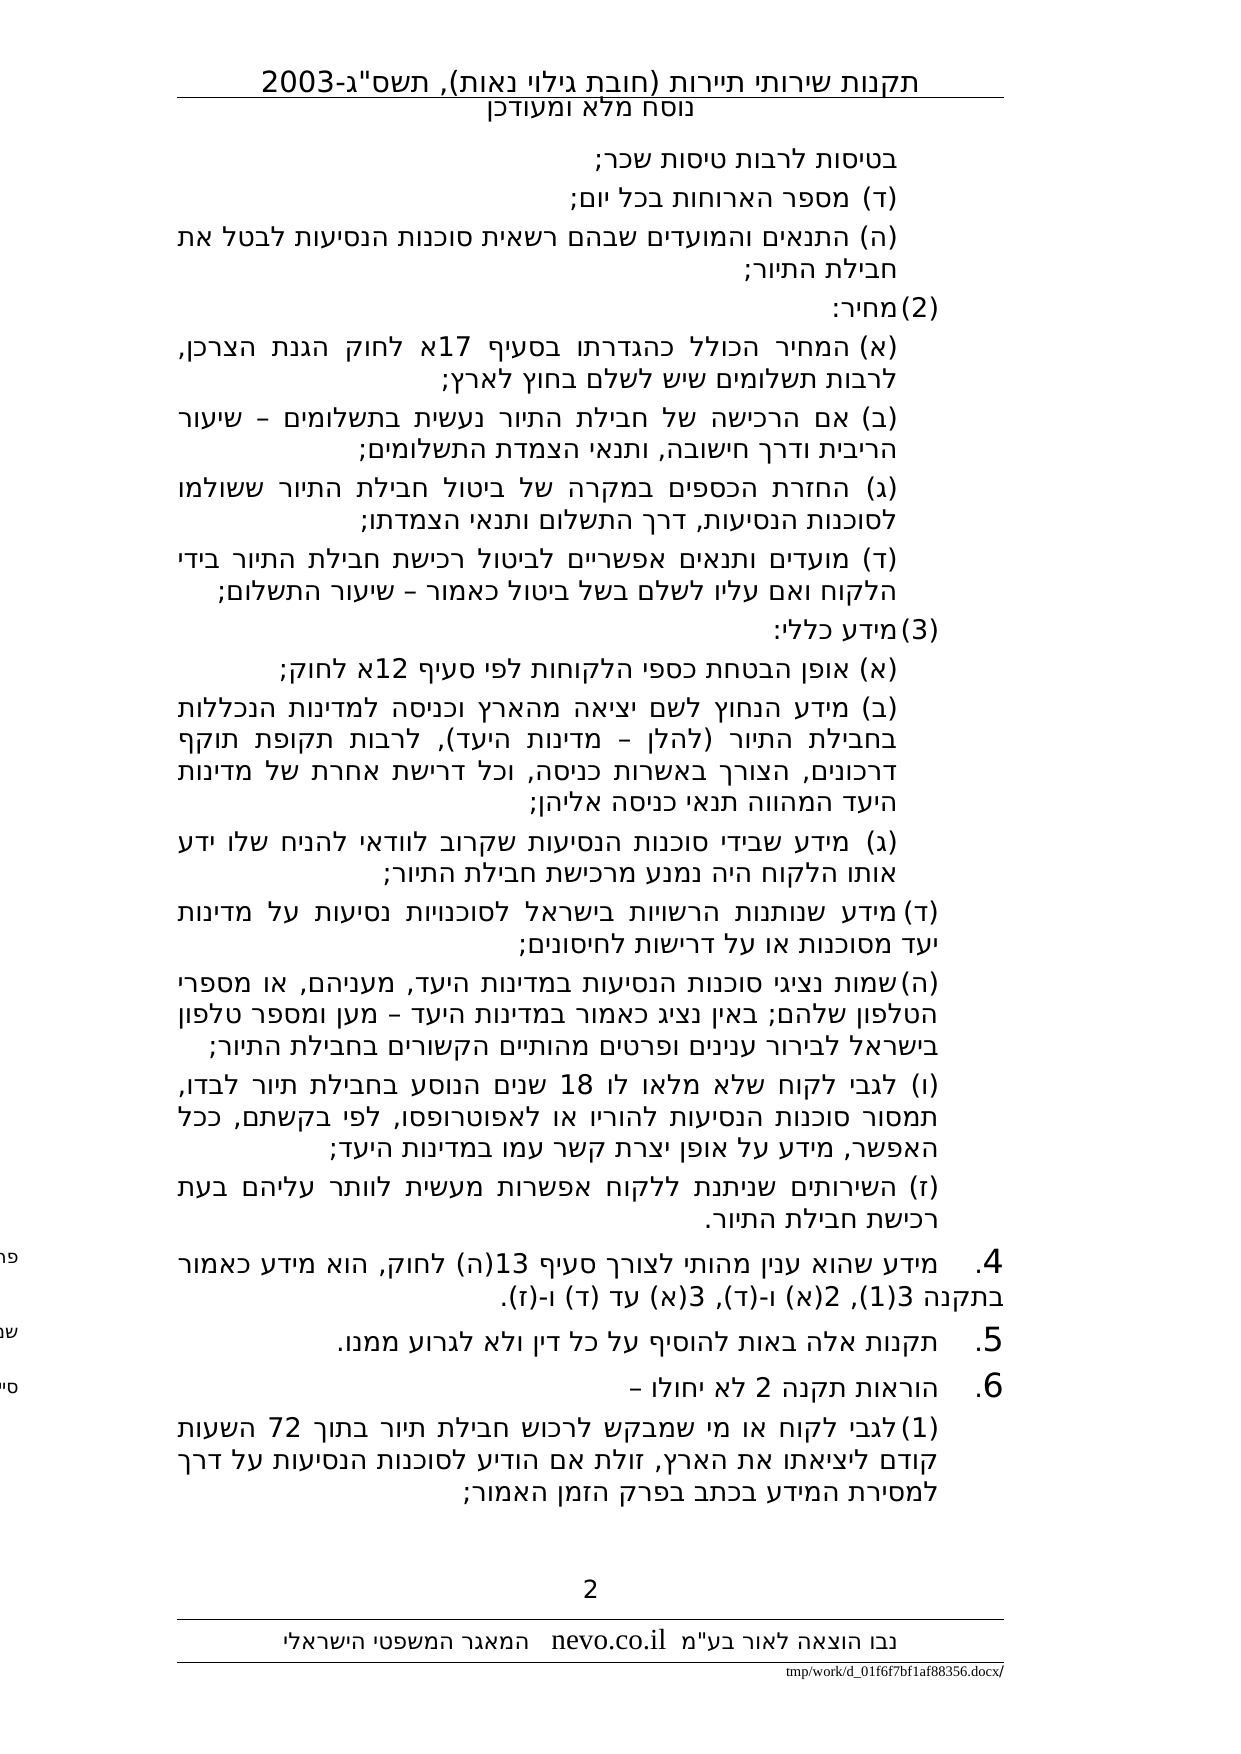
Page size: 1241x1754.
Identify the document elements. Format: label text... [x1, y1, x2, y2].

text (ב) מידע הנחוץ לשם יציאה מהארץ וכניסה למדינות הנכללות בחבילת התיור (להלן – מדינות היעד), לרבות תקופת תוקף דרכונים, הצורך באשרות כניסה, וכל דרישת אחרת של מדינות היעד המהווה תנאי כניסה אליהן; [177, 692, 898, 818]
text 6. הוראות תקנה 2 לא יחולו – [177, 1366, 1004, 1405]
text (ד) מועדים ותנאים אפשריים לביטול רכישת חבילת התיור בידי הלקוח ואם עליו לשלם בשל ביטול כאמור – שיעור התשלום; [177, 543, 898, 606]
text (ב) אם הרכישה של חבילת התיור נעשית בתשלומים – שיעור הריבית ודרך חישובה, ותנאי הצמדת התשלומים; [177, 402, 898, 465]
text (ד) מספר הארוחות בכל יום; [177, 183, 898, 214]
text (2) מחיר: [177, 292, 939, 324]
text (ד) מידע שנותנות הרשויות בישראל לסוכנויות נסיעות על מדינות יעד מסוכנות או על דרישות לחיסונים; [177, 896, 939, 959]
text (3) מידע כללי: [177, 614, 939, 646]
text (ג) מידע שבידי סוכנות הנסיעות שקרוב לוודאי להניח שלו ידע אותו הלקוח היה נמנע מרכישת חבילת התיור; [177, 826, 898, 889]
text 5. תקנות אלה באות להוסיף על כל דין ולא לגרוע ממנו. [177, 1320, 1004, 1359]
text (ה) התנאים והמועדים שבהם רשאית סוכנות הנסיעות לבטל את חבילת התיור; [177, 222, 898, 285]
text (ו) לגבי לקוח שלא מלאו לו 18 שנים הנוסע בחבילת תיור לבדו, תמסור סוכנות הנסיעות להוריו או לאפוטרופסו, לפי בקשתם, ככל האפשר, מידע על אופן יצרת קשר עמו במדינות היעד; [177, 1069, 939, 1164]
text (א) המחיר הכולל כהגדרתו בסעיף 17א לחוק הגנת הצרכן, לרבות תשלומים שיש לשלם בחוץ לארץ; [177, 331, 898, 394]
text (ה) שמות נציגי סוכנות הנסיעות במדינות היעד, מעניהם, או מספרי הטלפון שלהם; באין נציג כאמור במדינות היעד – מען ומספר טלפון בישראל לבירור ענינים ופרטים מהותיים הקשורים בחבילת התיור; [177, 967, 939, 1062]
text (1) לגבי לקוח או מי שמבקש לרכוש חבילת תיור בתוך 72 השעות קודם ליציאתו את הארץ, זולת אם הודיע לסוכנות הנסיעות על דרך למסירת המידע בכתב בפרק הזמן האמור; [177, 1413, 939, 1507]
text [177, 144, 898, 175]
text (ג) החזרת הכספים במקרה של ביטול חבילת התיור ששולמו לסוכנות הנסיעות, דרך התשלום ותנאי הצמדתו; [177, 473, 898, 536]
text (ז) השירותים שניתנת ללקוח אפשרות מעשית לוותר עליהם בעת רכישת חבילת התיור. [177, 1171, 939, 1234]
text 4. מידע שהוא ענין מהותי לצורך סעיף 13(ה) לחוק, הוא מידע כאמור בתקנה 3(1), 2(א) ו-(ד), 3(א) עד (ד) ו-(ז). [177, 1242, 1004, 1312]
text (א) אופן הבטחת כספי הלקוחות לפי סעיף 12א לחוק; [177, 653, 898, 684]
